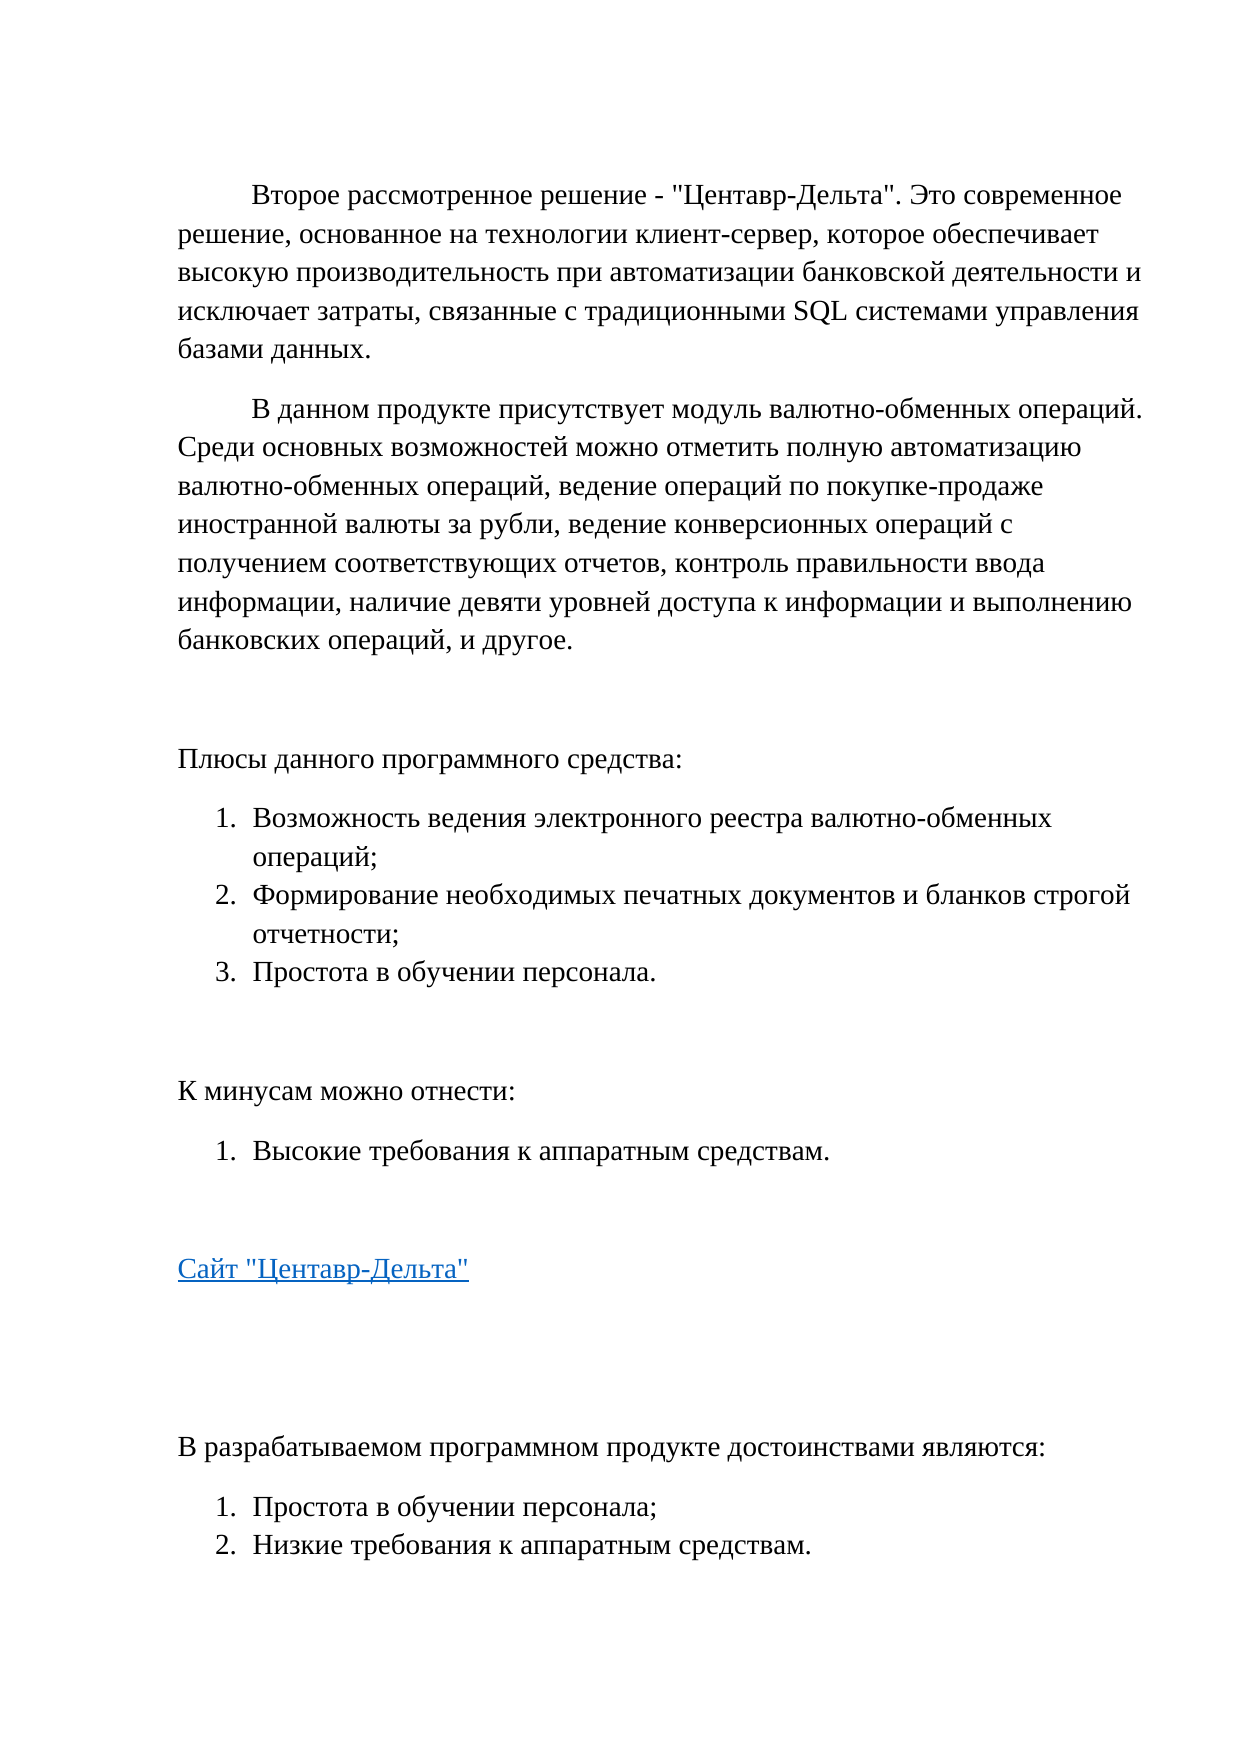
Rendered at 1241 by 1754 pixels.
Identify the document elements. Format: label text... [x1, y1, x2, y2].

list Высокие требования к аппаратным средствам. [215, 1133, 1152, 1166]
list Простота в обучении персонала. [215, 954, 1152, 988]
list Низкие требования к аппаратным средствам. [215, 1527, 1152, 1561]
text Плюсы данного программного средства: [177, 741, 1152, 774]
text В данном продукте присутствует модуль валютно-обменных операций. Среди основных возможностей можно отметить полную автоматизацию валютно-обменных операций, ведение операций по покупке-продаже иностранной валюты за рубли, ведение конверсионных операций с получением соответствующих отчетов, контроль правильности ввода информации, наличие девяти уровней доступа к информации и выполнению банковских операций, и другое. [177, 391, 1152, 656]
list Простота в обучении персонала; [215, 1489, 1152, 1522]
list Формирование необходимых печатных документов и бланков строгой отчетности; [215, 877, 1152, 949]
text В разрабатываемом программном продукте достоинствами являются: [177, 1429, 1152, 1463]
text Сайт "Центавр-Дельта" [177, 1251, 1152, 1285]
text Второе рассмотренное решение - "Центавр-Дельта". Это современное решение, основанное на технологии клиент-сервер, которое обеспечивает высокую производительность при автоматизации банковской деятельности и исключает затраты, связанные с традиционными SQL системами управления базами данных. [177, 177, 1152, 365]
list Возможность ведения электронного реестра валютно-обменных операций; [215, 800, 1152, 872]
text К минусам можно отнести: [177, 1073, 1152, 1107]
